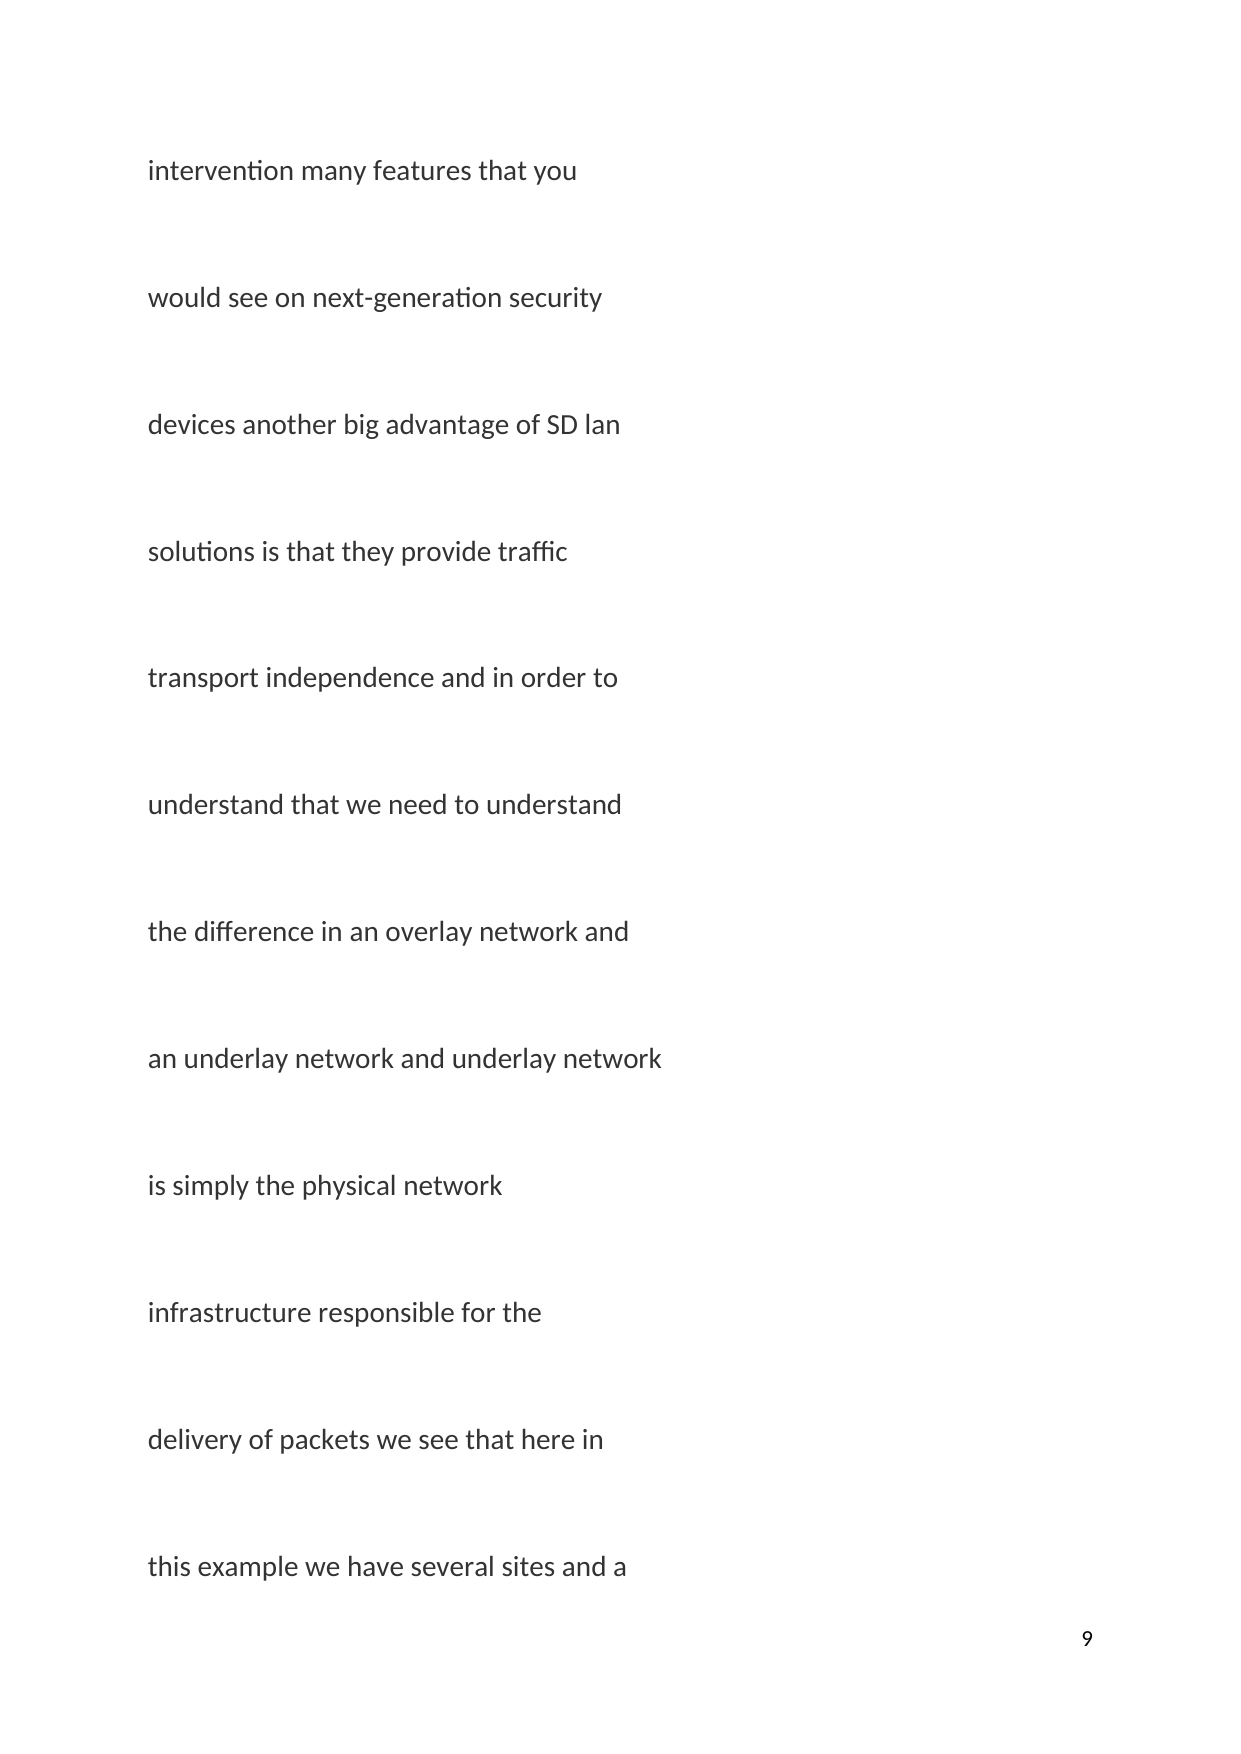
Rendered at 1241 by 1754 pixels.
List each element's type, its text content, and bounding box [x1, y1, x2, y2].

text solutions is that they provide traffic [148, 528, 1093, 568]
text intervention many features that you [148, 148, 1093, 188]
text the difference in an overlay network and [148, 909, 1093, 949]
text this example we have several sites and a [148, 1543, 1093, 1583]
text is simply the physical network [148, 1163, 1093, 1203]
text delivery of packets we see that here in [148, 1416, 1093, 1456]
text transport independence and in order to [148, 655, 1093, 695]
text infrastructure responsible for the [148, 1289, 1093, 1329]
text devices another big advantage of SD lan [148, 401, 1093, 441]
text an underlay network and underlay network [148, 1036, 1093, 1076]
text understand that we need to understand [148, 782, 1093, 822]
text would see on next-generation security [148, 274, 1093, 314]
